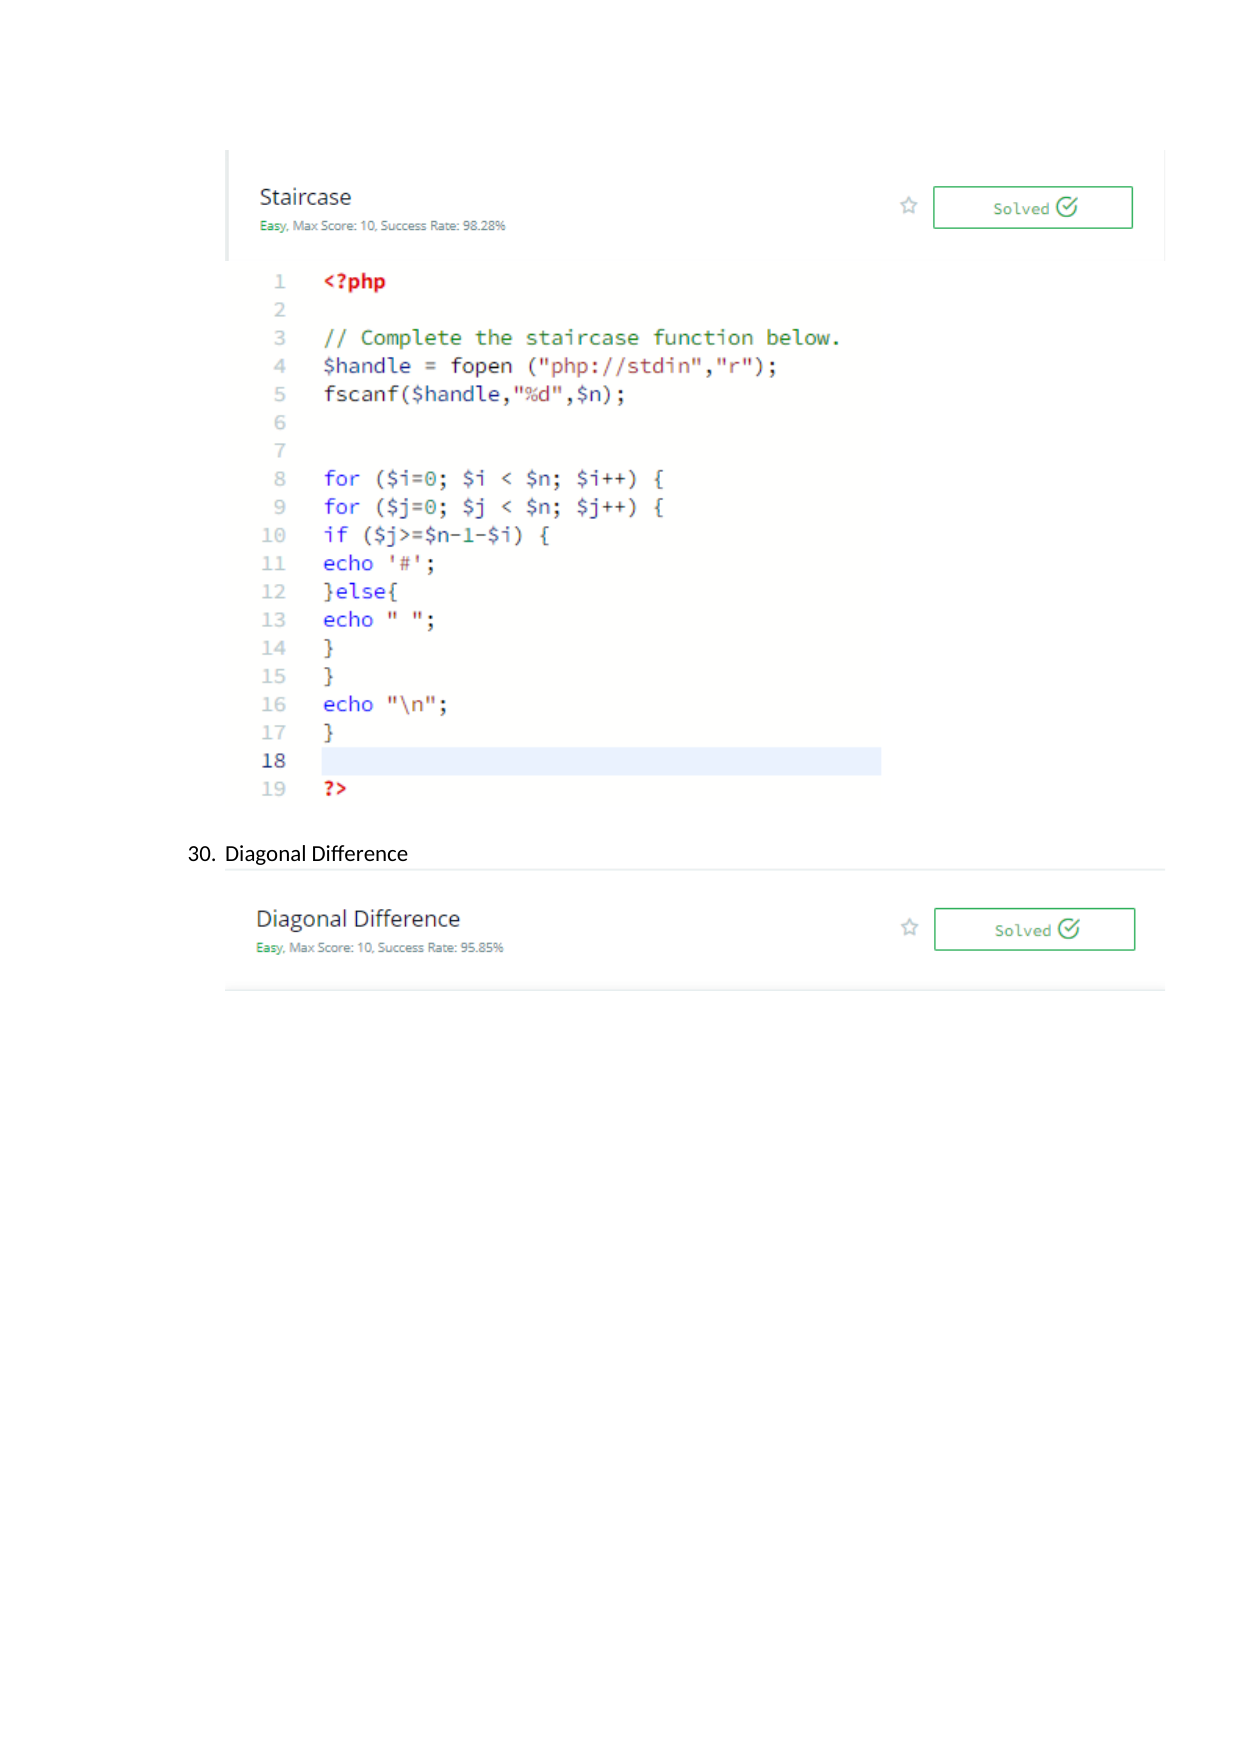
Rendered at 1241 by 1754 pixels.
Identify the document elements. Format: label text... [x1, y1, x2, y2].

picture [225, 868, 1166, 991]
picture [225, 150, 1166, 261]
picture [225, 262, 882, 807]
list Diagonal Difference [187, 839, 1090, 867]
